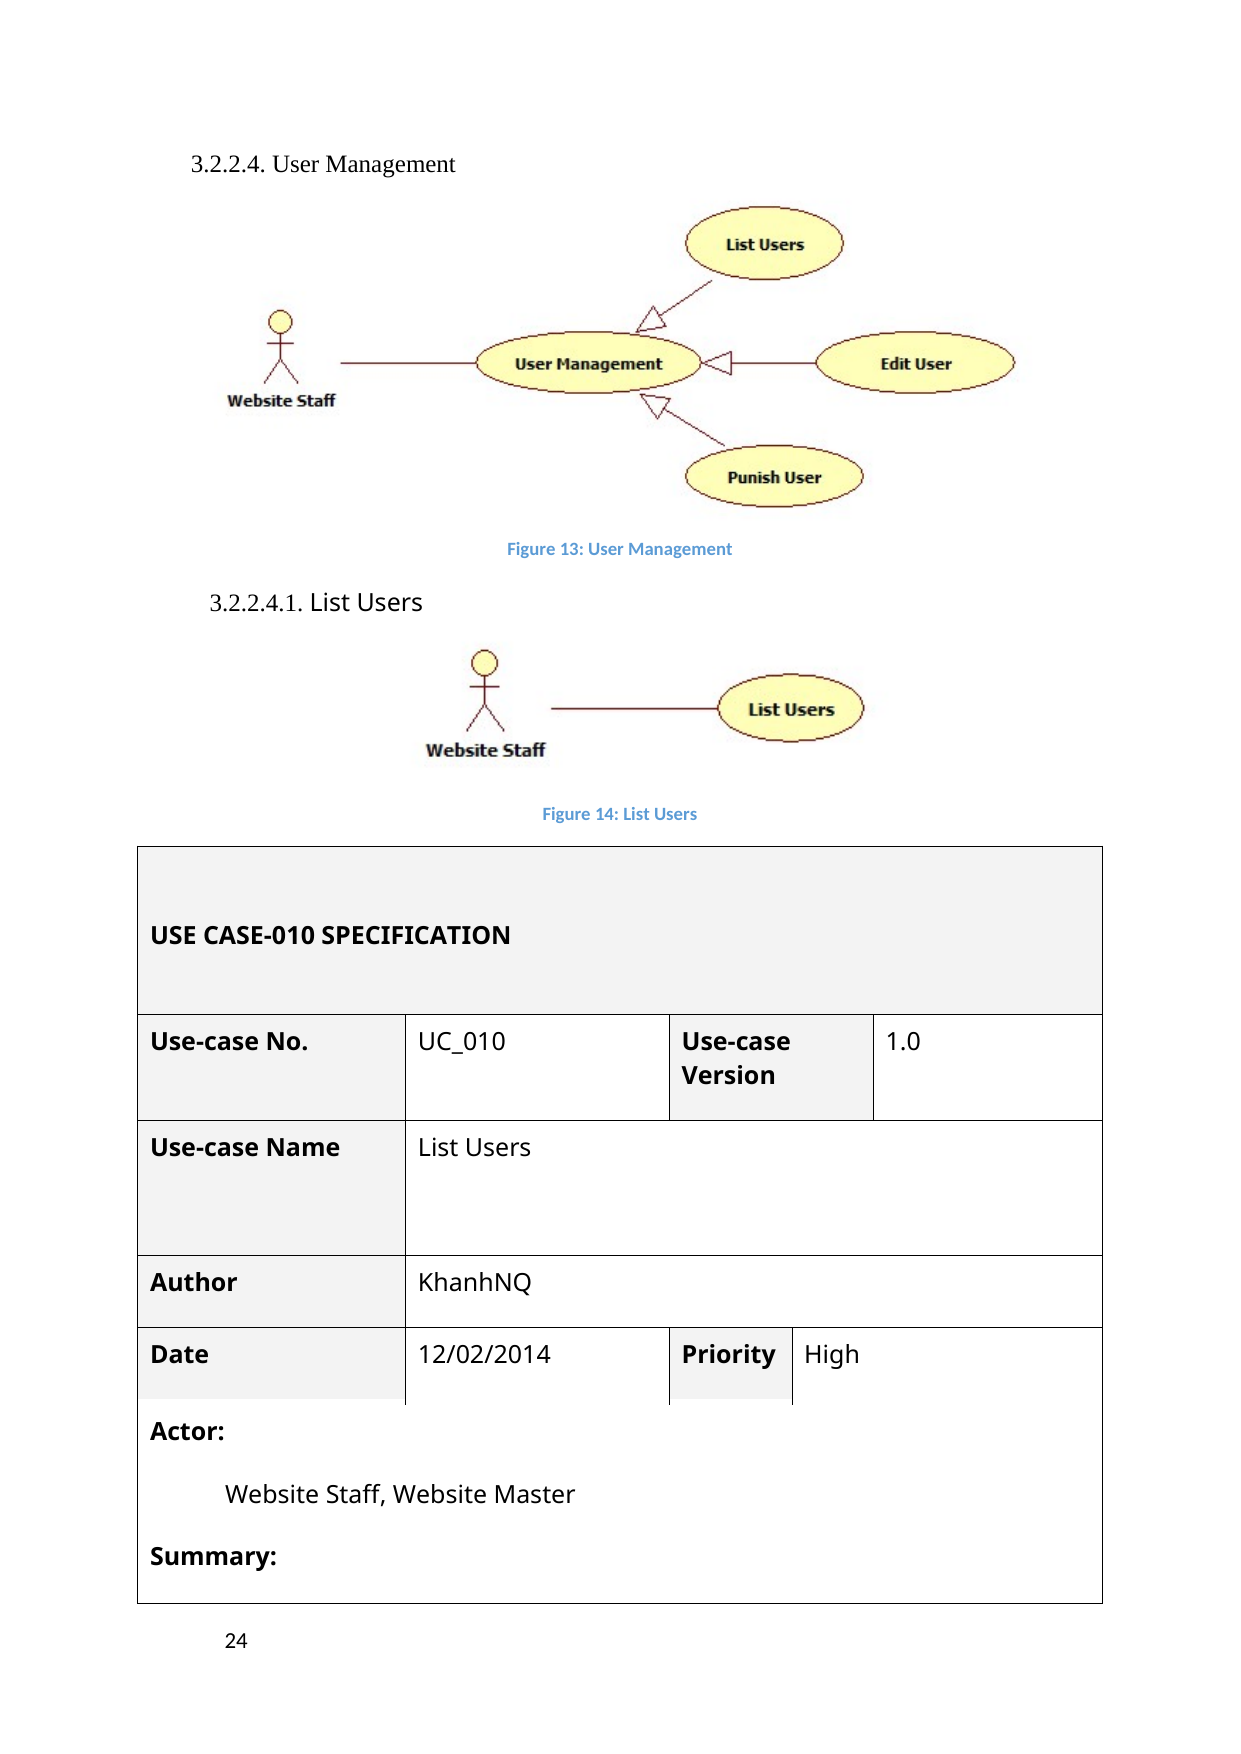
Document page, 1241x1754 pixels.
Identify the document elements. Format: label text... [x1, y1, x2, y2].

table_cell Date [138, 1328, 405, 1399]
subtitle User Management [191, 150, 1090, 178]
table_cell Priority [670, 1328, 792, 1399]
table_cell Use-case Version [670, 1015, 873, 1120]
table_cell UC_010 [406, 1015, 669, 1120]
picture [387, 618, 895, 801]
table_cell Use-case No. [138, 1015, 405, 1120]
table_header USE CASE-010 SPECIFICATION [138, 847, 1102, 1014]
table_cell 12/02/2014 [406, 1328, 669, 1399]
table_cell High [793, 1328, 1102, 1399]
table_cell KhanhNQ [406, 1256, 1102, 1327]
table_cell Author [138, 1256, 405, 1327]
table_cell List Users [406, 1121, 1102, 1255]
table_cell 1.0 [874, 1015, 1102, 1120]
table_cell Use-case Name [138, 1121, 405, 1255]
subtitle List Users [209, 584, 1090, 618]
picture [192, 178, 1044, 536]
